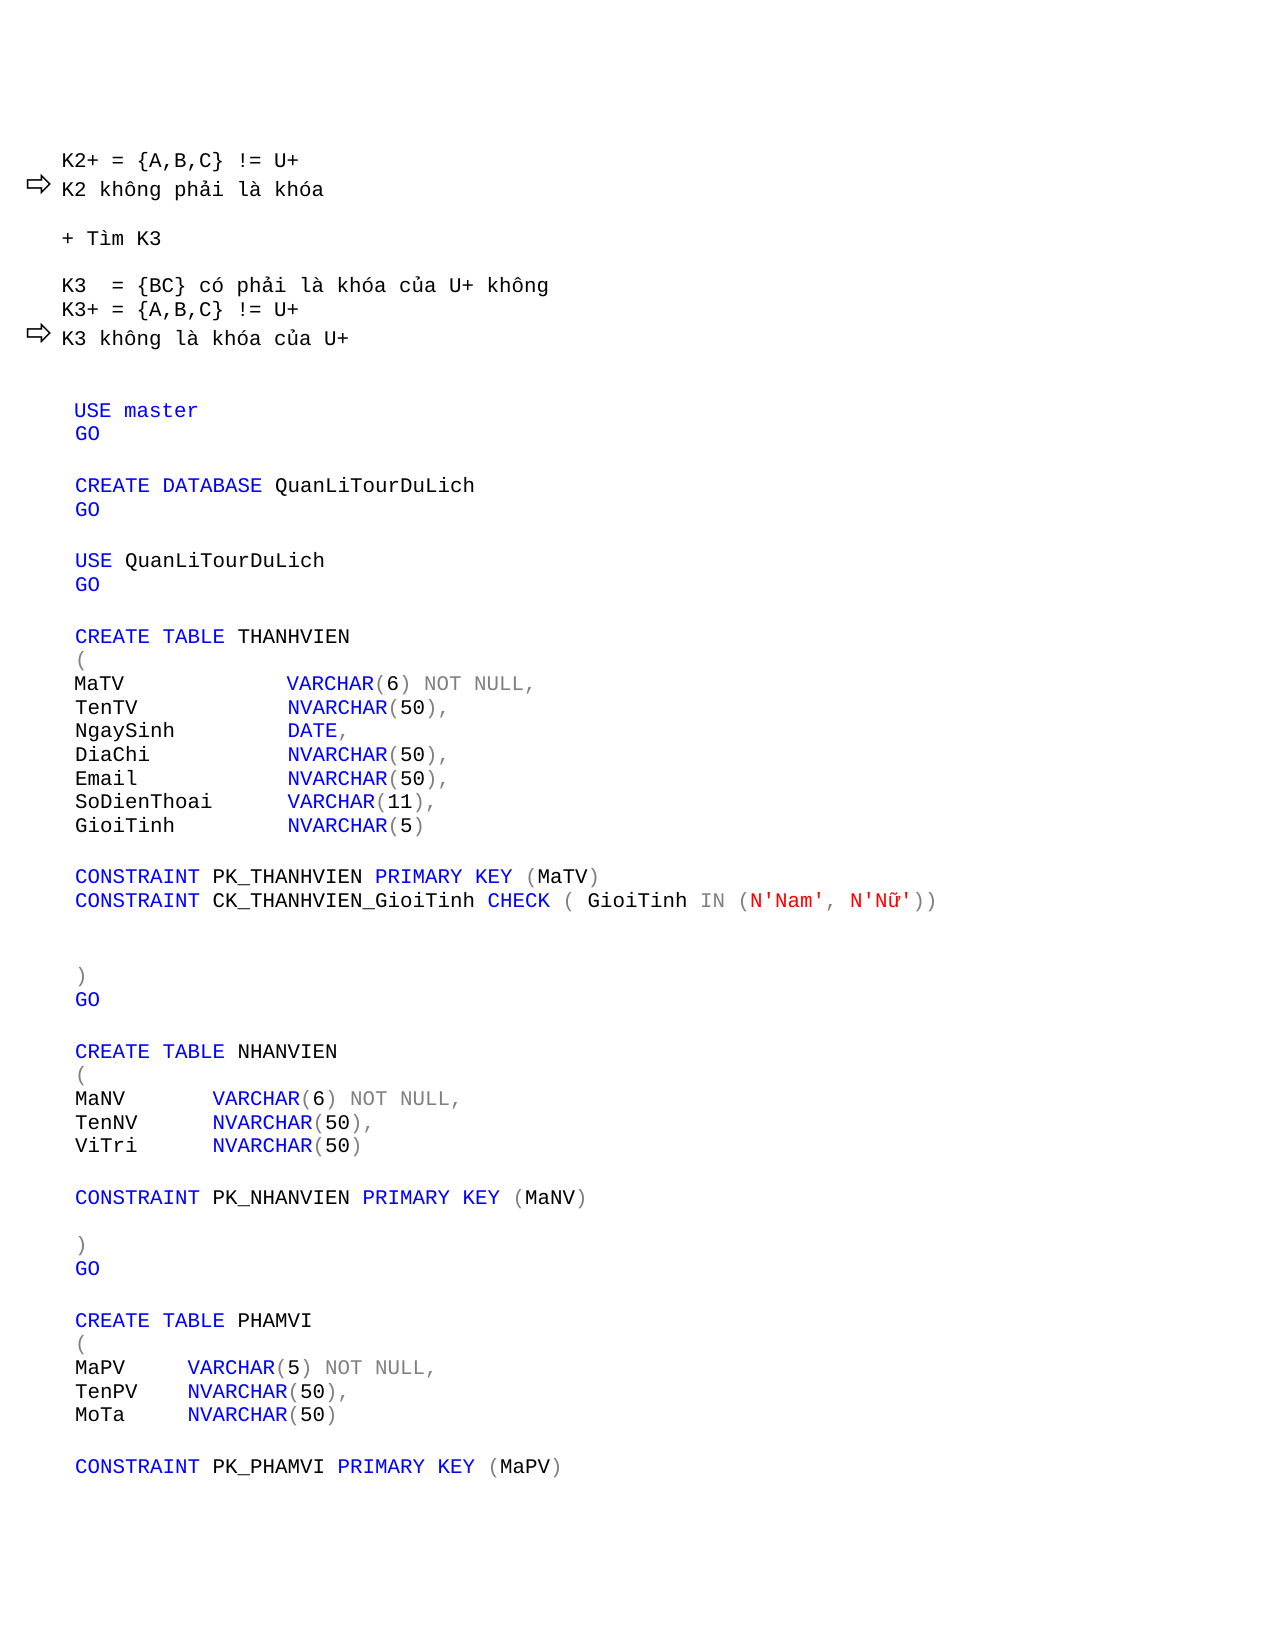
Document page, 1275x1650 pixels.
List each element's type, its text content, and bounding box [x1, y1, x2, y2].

text ) [61, 966, 1255, 989]
text CONSTRAINT PK_THANHVIEN PRIMARY KEY (MaTV) [61, 867, 1255, 890]
text GO [61, 989, 1255, 1013]
text DiaChi NVARCHAR(50), [61, 744, 1255, 768]
text + Tìm K3 [61, 228, 1255, 251]
text GO [61, 574, 1255, 598]
text CREATE TABLE THANHVIEN [61, 626, 1255, 649]
text USE master [61, 400, 1255, 423]
text K2+ = {A,B,C} != U+ [61, 150, 1255, 174]
text TenNV NVARCHAR(50), [61, 1112, 1255, 1135]
text ( [61, 1064, 1255, 1088]
list K2 không phải là khóa [24, 174, 1255, 204]
text MaNV VARCHAR(6) NOT NULL, [61, 1088, 1255, 1112]
text USE QuanLiTourDuLich [61, 550, 1255, 574]
text K3+ = {A,B,C} != U+ [61, 298, 1255, 322]
text CONSTRAINT PK_PHAMVI PRIMARY KEY (MaPV) [61, 1456, 1255, 1479]
text ViTri NVARCHAR(50) [61, 1135, 1255, 1159]
text CONSTRAINT PK_NHANVIEN PRIMARY KEY (MaNV) [61, 1187, 1255, 1211]
text NgaySinh DATE, [61, 720, 1255, 744]
text MaPV VARCHAR(5) NOT NULL, [61, 1357, 1255, 1381]
text ) [61, 1234, 1255, 1258]
text MaTV VARCHAR(6) NOT NULL, [61, 673, 1255, 697]
text CONSTRAINT CK_THANHVIEN_GioiTinh CHECK ( GioiTinh IN (N'Nam', N'Nữ')) [61, 890, 1255, 914]
text Email NVARCHAR(50), [61, 768, 1255, 791]
text CREATE DATABASE QuanLiTourDuLich [61, 475, 1255, 499]
text CREATE TABLE NHANVIEN [61, 1041, 1255, 1064]
text CREATE TABLE PHAMVI [61, 1310, 1255, 1333]
text K3 = {BC} có phải là khóa của U+ không [61, 275, 1255, 298]
text MoTa NVARCHAR(50) [61, 1404, 1255, 1428]
text GioiTinh NVARCHAR(5) [61, 815, 1255, 838]
text GO [61, 499, 1255, 522]
text TenTV NVARCHAR(50), [61, 697, 1255, 720]
text TenPV NVARCHAR(50), [61, 1381, 1255, 1404]
text ( [61, 1333, 1255, 1357]
text SoDienThoai VARCHAR(11), [61, 791, 1255, 815]
list K3 không là khóa của U+ [24, 322, 1255, 352]
text GO [61, 1258, 1255, 1282]
text ( [61, 649, 1255, 673]
text GO [61, 423, 1255, 447]
